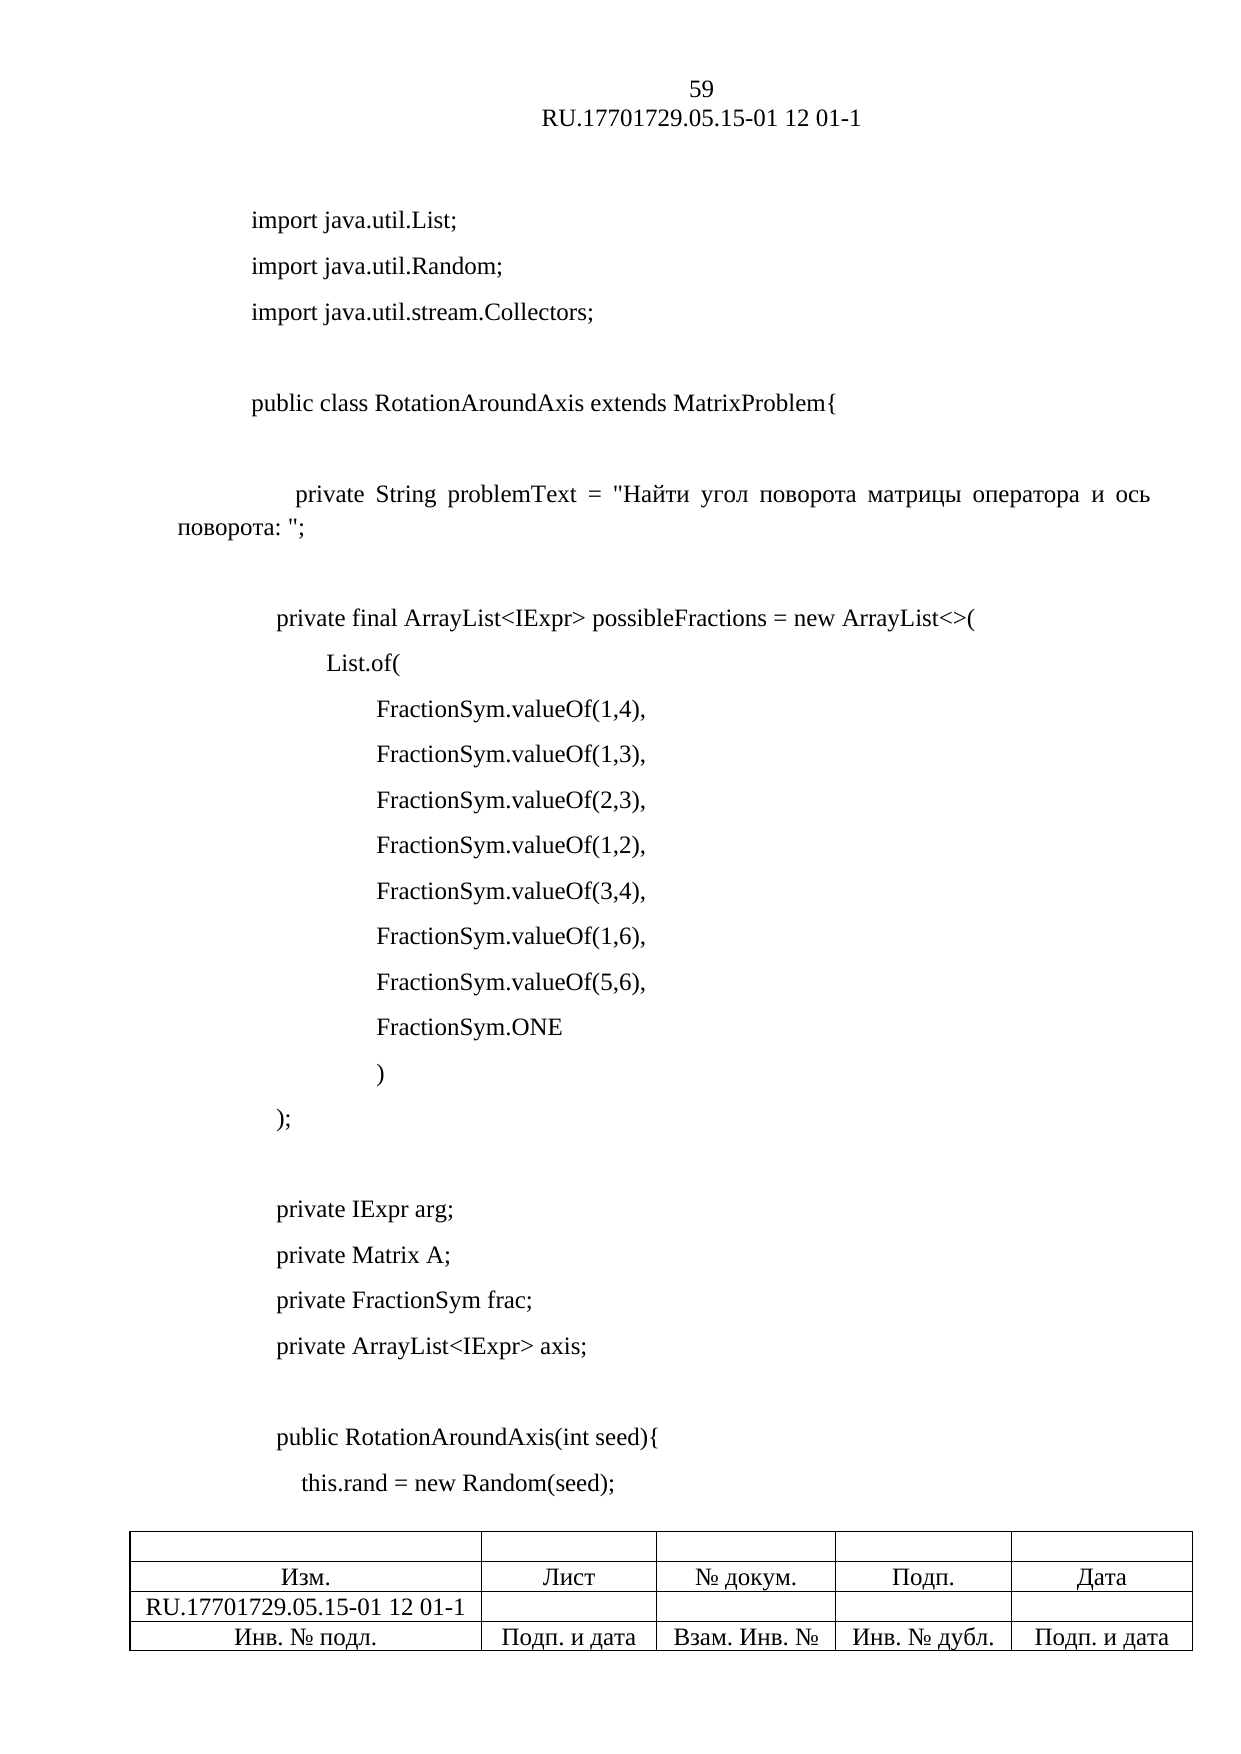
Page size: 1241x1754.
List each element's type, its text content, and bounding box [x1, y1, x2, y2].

text import java.util.stream.Collectors; [177, 297, 1152, 325]
text import java.util.Random; [177, 251, 1152, 280]
text public class RotationAroundAxis extends MatrixProblem{ [177, 388, 1152, 416]
text FractionSym.valueOf(1,3), [177, 739, 1152, 768]
text private IExpr arg; [177, 1194, 1152, 1223]
text this.rand = new Random(seed); [177, 1468, 1152, 1496]
text FractionSym.ONE [177, 1012, 1152, 1041]
text private Matrix A; [177, 1240, 1152, 1269]
text private String problemText = "Найти угол поворота матрицы оператора и ось поворота: "; [177, 479, 1152, 541]
text FractionSym.valueOf(5,6), [177, 967, 1152, 996]
text FractionSym.valueOf(1,4), [177, 694, 1152, 723]
text import java.util.List; [177, 206, 1152, 234]
text List.of( [177, 648, 1152, 677]
text ) [177, 1058, 1152, 1087]
text private final ArrayList<IExpr> possibleFractions = new ArrayList<>( [177, 603, 1152, 632]
text FractionSym.valueOf(3,4), [177, 876, 1152, 905]
text private ArrayList<IExpr> axis; [177, 1331, 1152, 1360]
text ); [177, 1103, 1152, 1132]
text public RotationAroundAxis(int seed){ [177, 1422, 1152, 1451]
text FractionSym.valueOf(1,6), [177, 921, 1152, 950]
text FractionSym.valueOf(1,2), [177, 830, 1152, 859]
text private FractionSym frac; [177, 1286, 1152, 1314]
text FractionSym.valueOf(2,3), [177, 785, 1152, 814]
